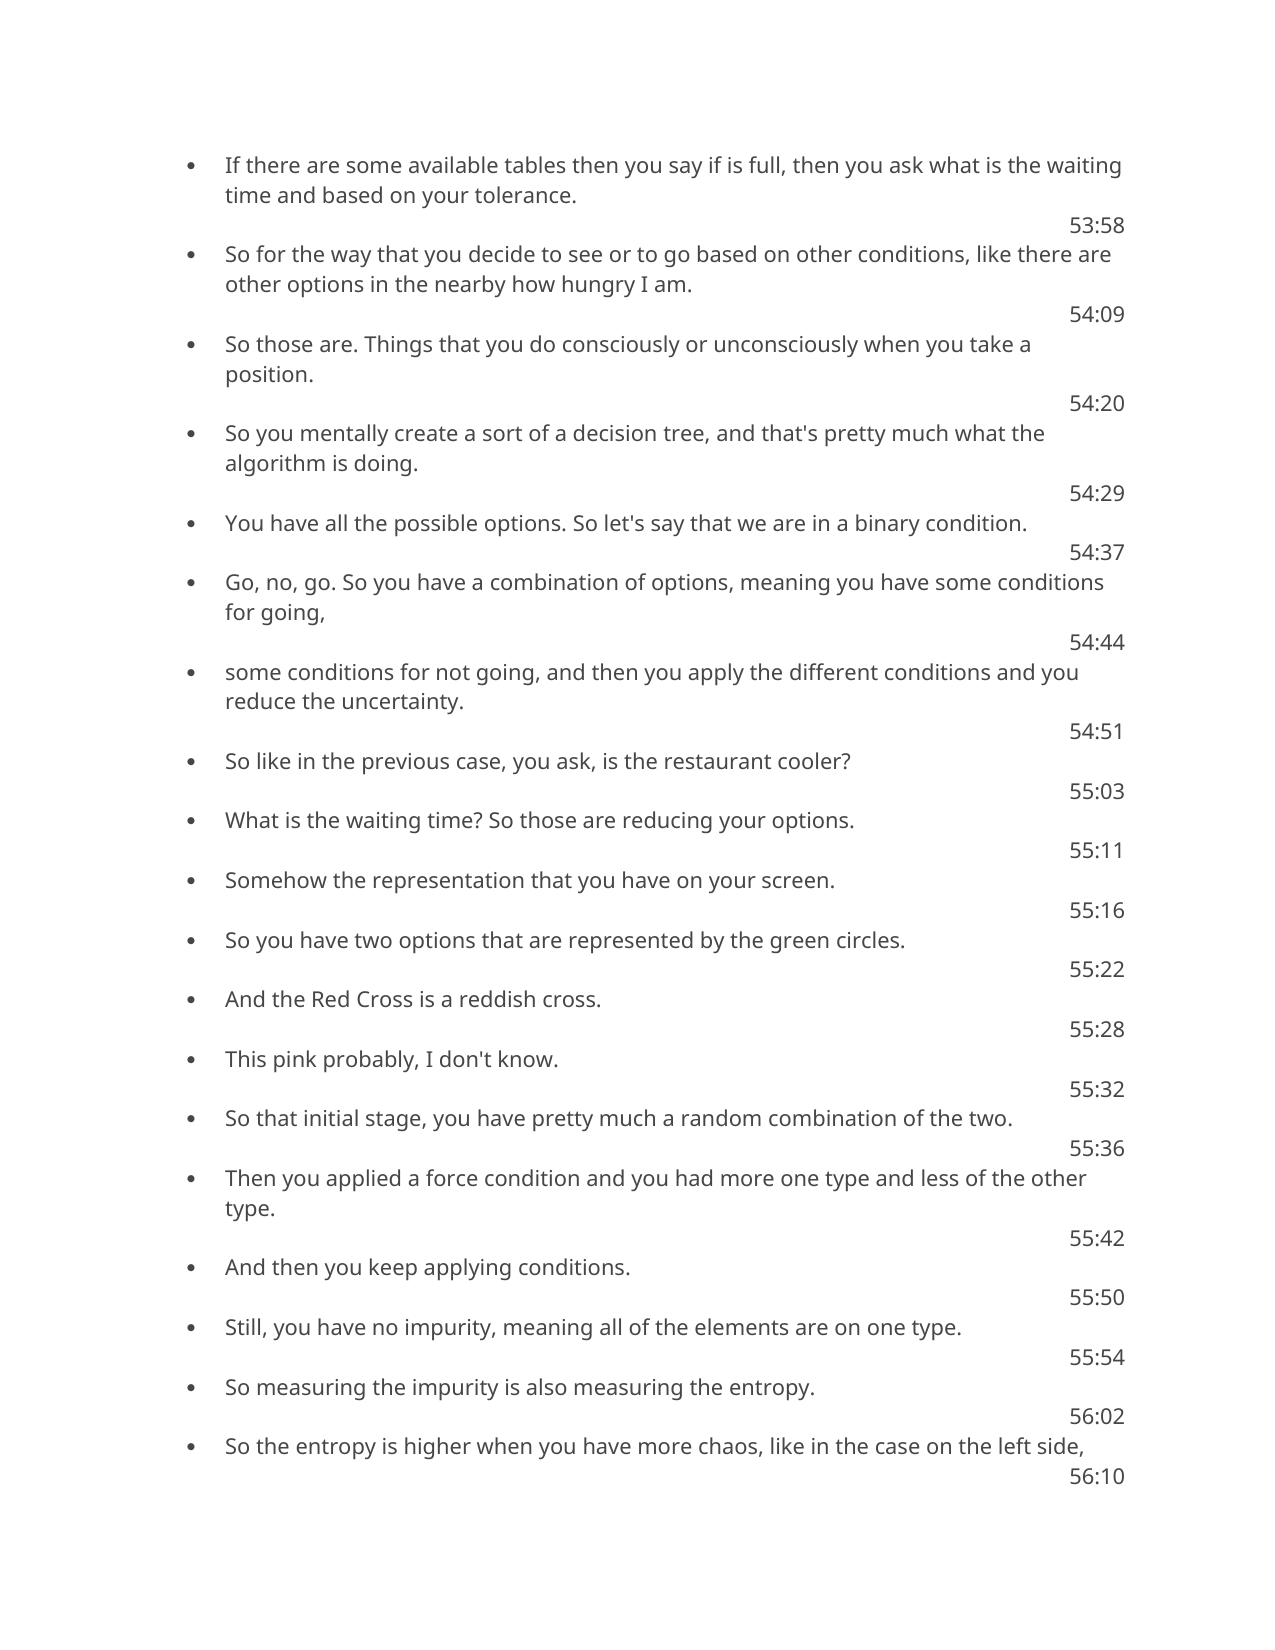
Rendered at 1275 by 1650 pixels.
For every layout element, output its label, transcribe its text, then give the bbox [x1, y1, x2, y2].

list Still, you have no impurity, meaning all of the elements are on one type. [187, 1312, 1125, 1342]
list If there are some available tables then you say if is full, then you ask what is the waiting time and based on your tolerance. [187, 150, 1125, 209]
list So like in the previous case, you ask, is the restaurant cooler? [187, 746, 1125, 776]
text 55:16 [225, 895, 1125, 924]
list So you have two options that are represented by the green circles. [187, 924, 1125, 954]
list What is the waiting time? So those are reducing your options. [187, 805, 1125, 835]
list Somehow the representation that you have on your screen. [187, 865, 1125, 895]
text 55:11 [225, 835, 1125, 865]
list So for the way that you decide to see or to go based on other conditions, like there are other options in the nearby how hungry I am. [187, 239, 1125, 299]
list And the Red Cross is a reddish cross. [187, 984, 1125, 1014]
text 54:44 [225, 627, 1125, 656]
list So measuring the impurity is also measuring the entropy. [187, 1371, 1125, 1401]
text 54:20 [225, 388, 1125, 418]
text 55:22 [225, 954, 1125, 984]
text 54:51 [225, 716, 1125, 746]
list So you mentally create a sort of a decision tree, and that's pretty much what the algorithm is doing. [187, 418, 1125, 478]
list You have all the possible options. So let's say that we are in a binary condition. [187, 507, 1125, 537]
list some conditions for not going, and then you apply the different conditions and you reduce the uncertainty. [187, 656, 1125, 716]
text 54:37 [225, 537, 1125, 567]
list And then you keep applying conditions. [187, 1252, 1125, 1282]
text 56:02 [225, 1401, 1125, 1431]
text 55:54 [225, 1342, 1125, 1371]
list So the entropy is higher when you have more chaos, like in the case on the left side, [187, 1431, 1125, 1461]
list This pink probably, I don't know. [187, 1044, 1125, 1073]
text 53:58 [225, 209, 1125, 239]
list So those are. Things that you do consciously or unconsciously when you take a position. [187, 329, 1125, 388]
list So that initial stage, you have pretty much a random combination of the two. [187, 1103, 1125, 1133]
text 54:29 [225, 478, 1125, 507]
text 55:42 [225, 1222, 1125, 1252]
text 56:10 [225, 1461, 1125, 1491]
text 54:09 [225, 299, 1125, 329]
text 55:03 [225, 776, 1125, 805]
text 55:36 [225, 1133, 1125, 1163]
text 55:50 [225, 1282, 1125, 1312]
text 55:28 [225, 1014, 1125, 1044]
text 55:32 [225, 1073, 1125, 1103]
list Then you applied a force condition and you had more one type and less of the other type. [187, 1163, 1125, 1222]
list Go, no, go. So you have a combination of options, meaning you have some conditions for going, [187, 567, 1125, 627]
